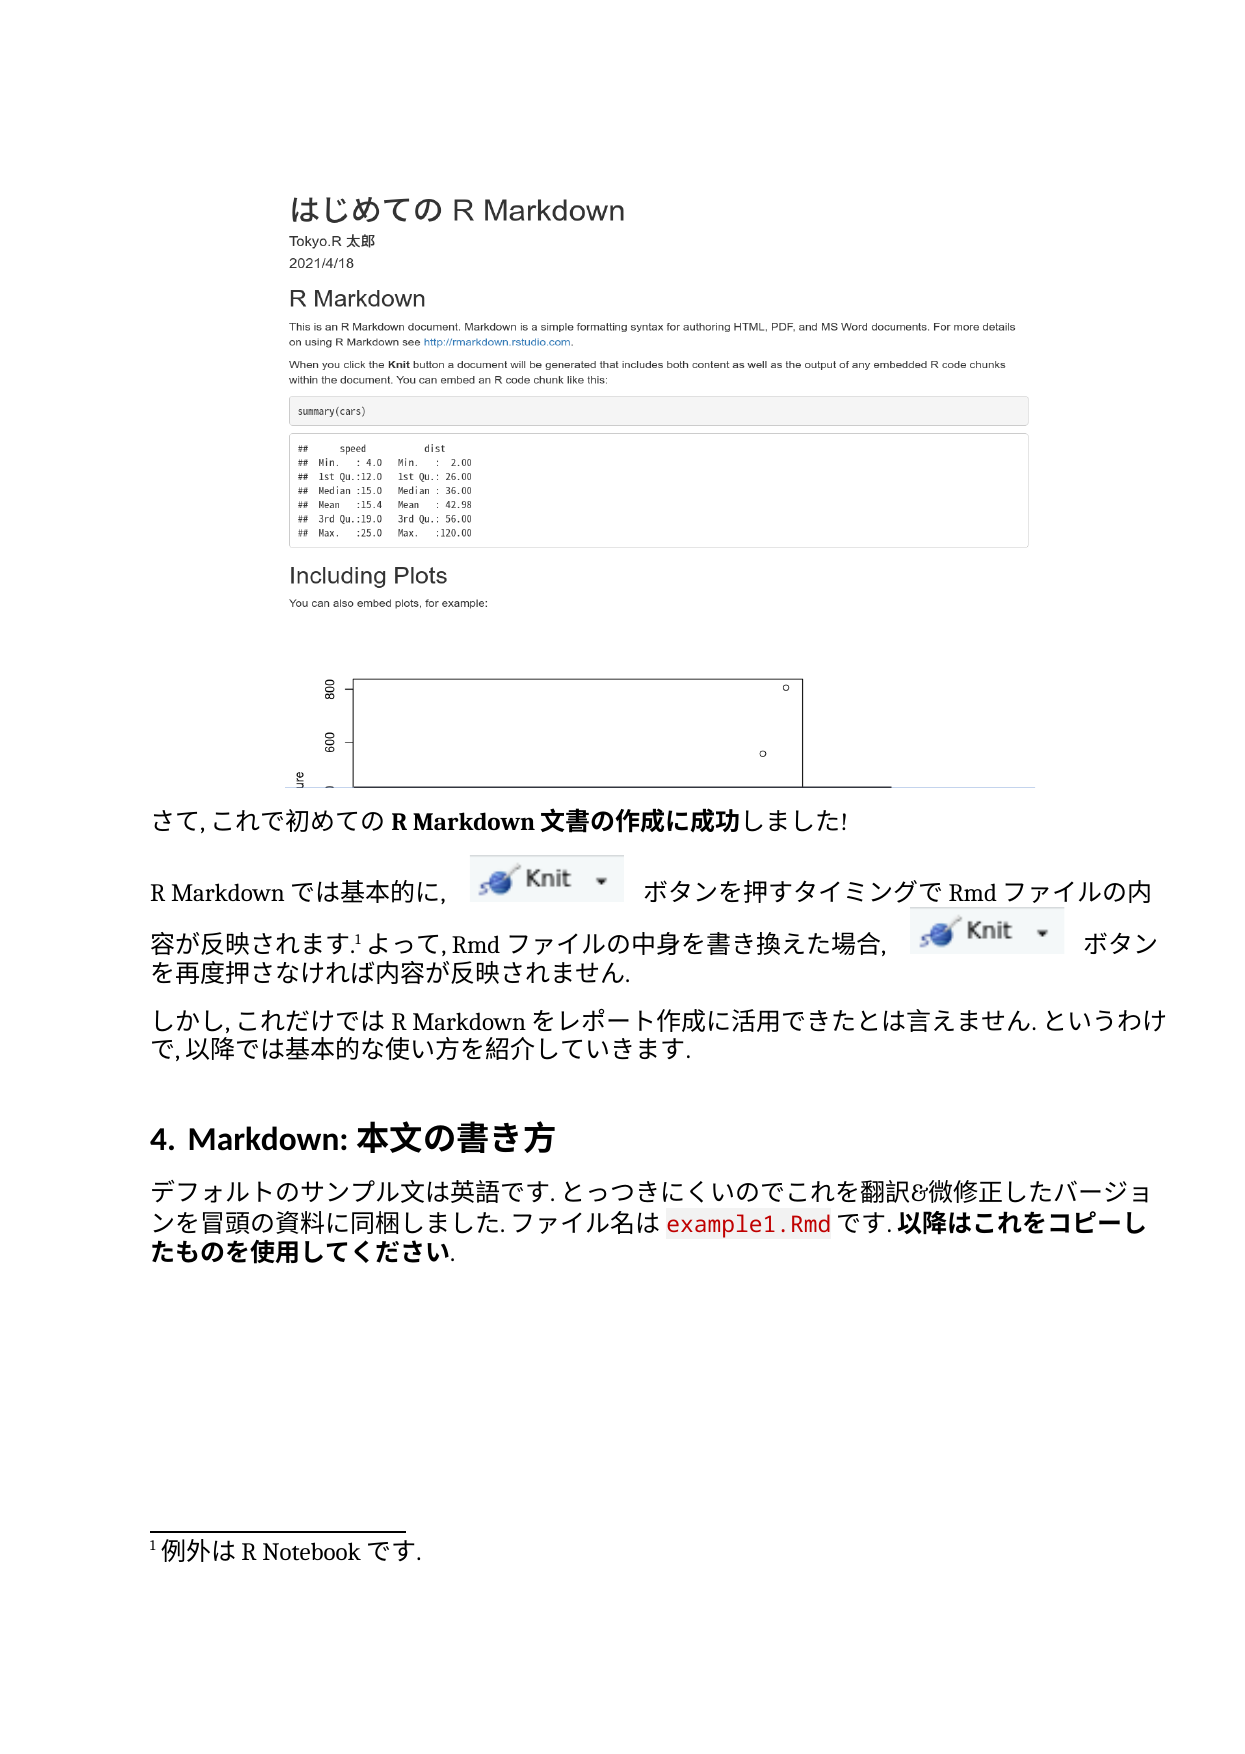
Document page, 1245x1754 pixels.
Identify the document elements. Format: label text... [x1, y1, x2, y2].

picture [910, 907, 1065, 954]
text さて, これで初めての R Markdown 文書の作成に成功しました! [150, 808, 1170, 837]
subtitle Markdown: 本文の書き方 [150, 1115, 1170, 1160]
text デフォルトのサンプル文は英語です. とっつきにくいのでこれを翻訳&微修正したバージョンを冒頭の資料に同梱しました. ファイル名は example1.Rmd です. 以降はこれをコピーしたものを使用してください. [150, 1179, 1170, 1268]
text しかし, これだけでは R Markdown をレポート作成に活用できたとは言えません. というわけで, 以降では基本的な使い方を紹介していきます. [150, 1007, 1170, 1065]
picture [285, 187, 1035, 788]
text R Markdown では基本的に, ボタンを押すタイミングで Rmd ファイルの内容が反映されます. よって, Rmd ファイルの中身を書き換えた場合, ボタンを再度押さなければ内容が反映されません. [150, 856, 1170, 989]
picture [469, 855, 624, 902]
